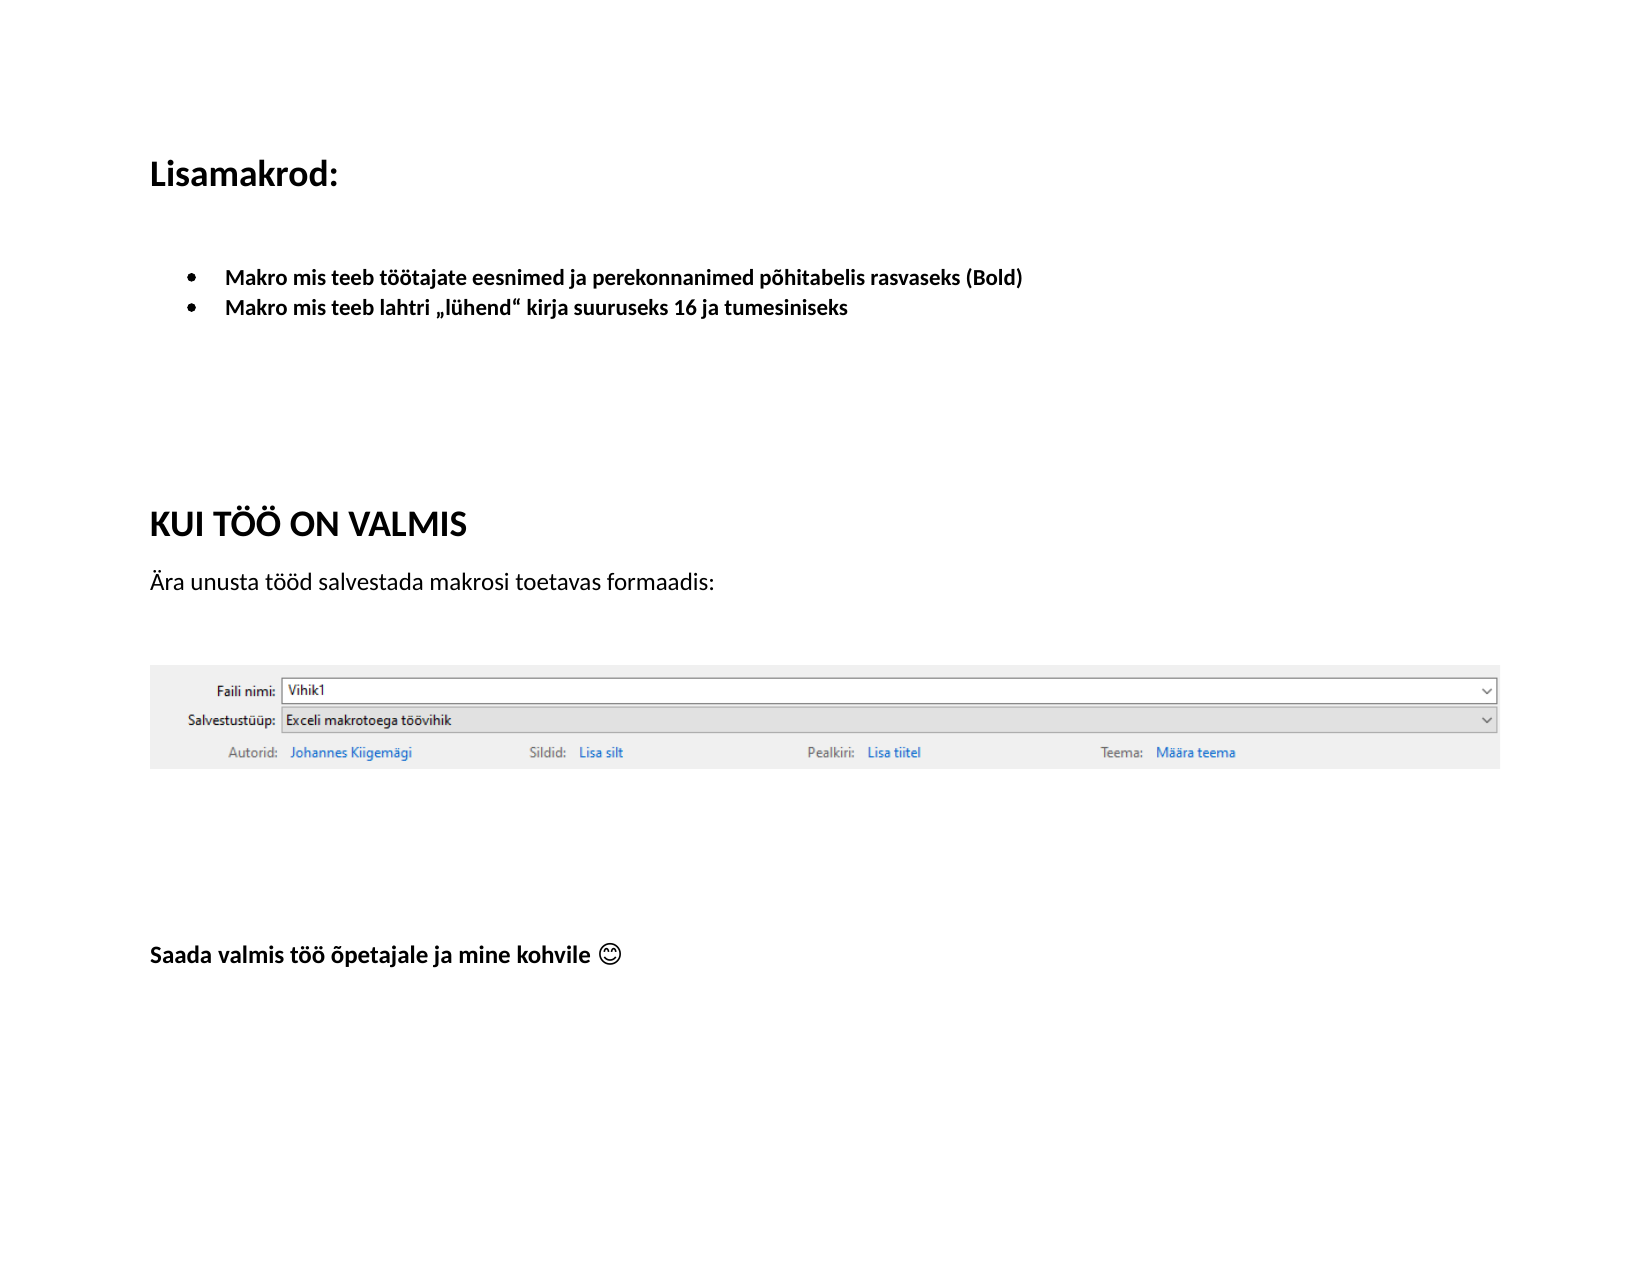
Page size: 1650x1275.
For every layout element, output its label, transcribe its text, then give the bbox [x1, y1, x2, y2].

text Ära unusta tööd salvestada makrosi toetavas formaadis: [150, 566, 1500, 597]
list Makro mis teeb lahtri „lühend“ kirja suuruseks 16 ja tumesiniseks [187, 293, 1500, 321]
list Makro mis teeb töötajate eesnimed ja perekonnanimed põhitabelis rasvaseks (Bold) [187, 263, 1500, 291]
text Saada valmis töö õpetajale ja mine kohvile [150, 937, 1500, 971]
picture [150, 665, 1500, 769]
text KUI TÖÖ ON VALMIS [150, 500, 1500, 546]
text Lisamakrod: [150, 150, 1500, 196]
